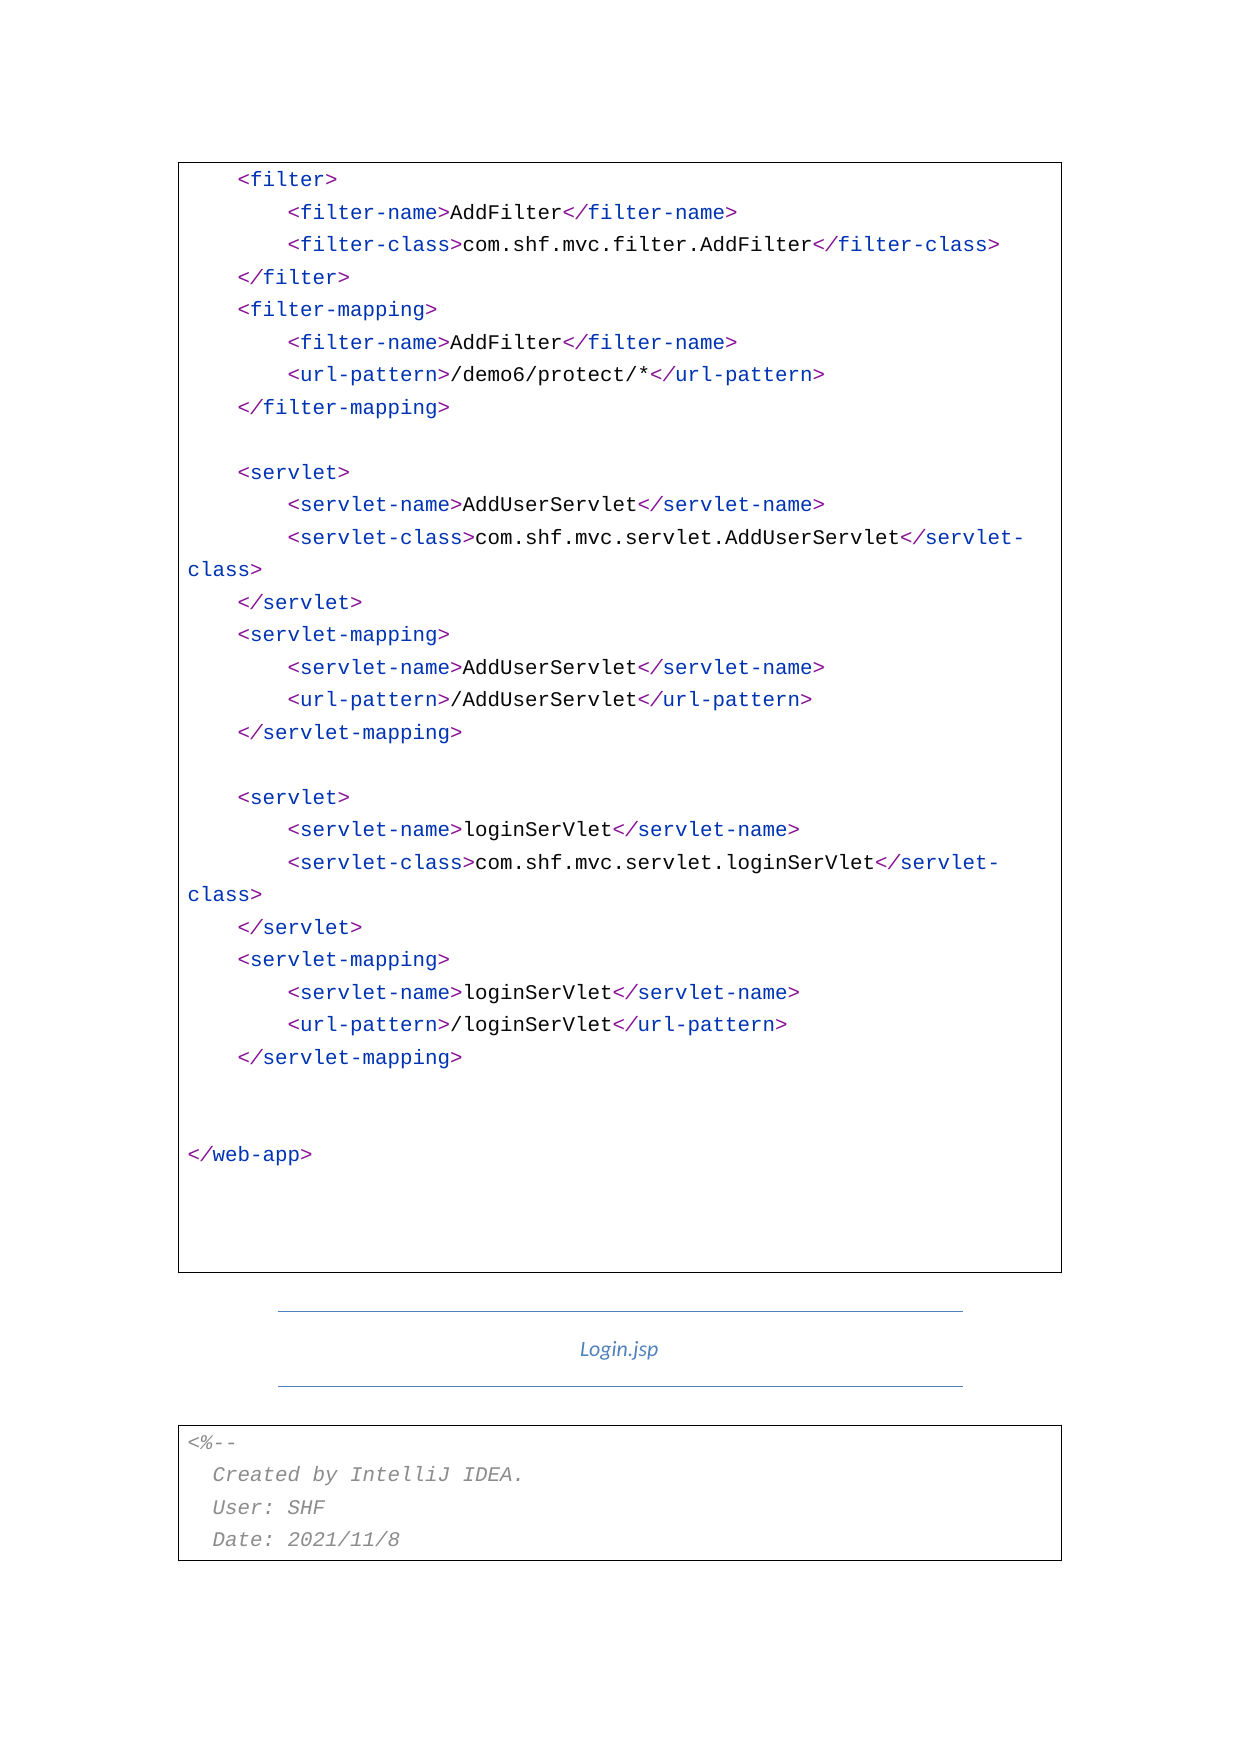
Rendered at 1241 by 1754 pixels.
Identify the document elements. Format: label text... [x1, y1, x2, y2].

text Login.jsp [277, 1312, 963, 1387]
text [179, 1426, 1061, 1560]
